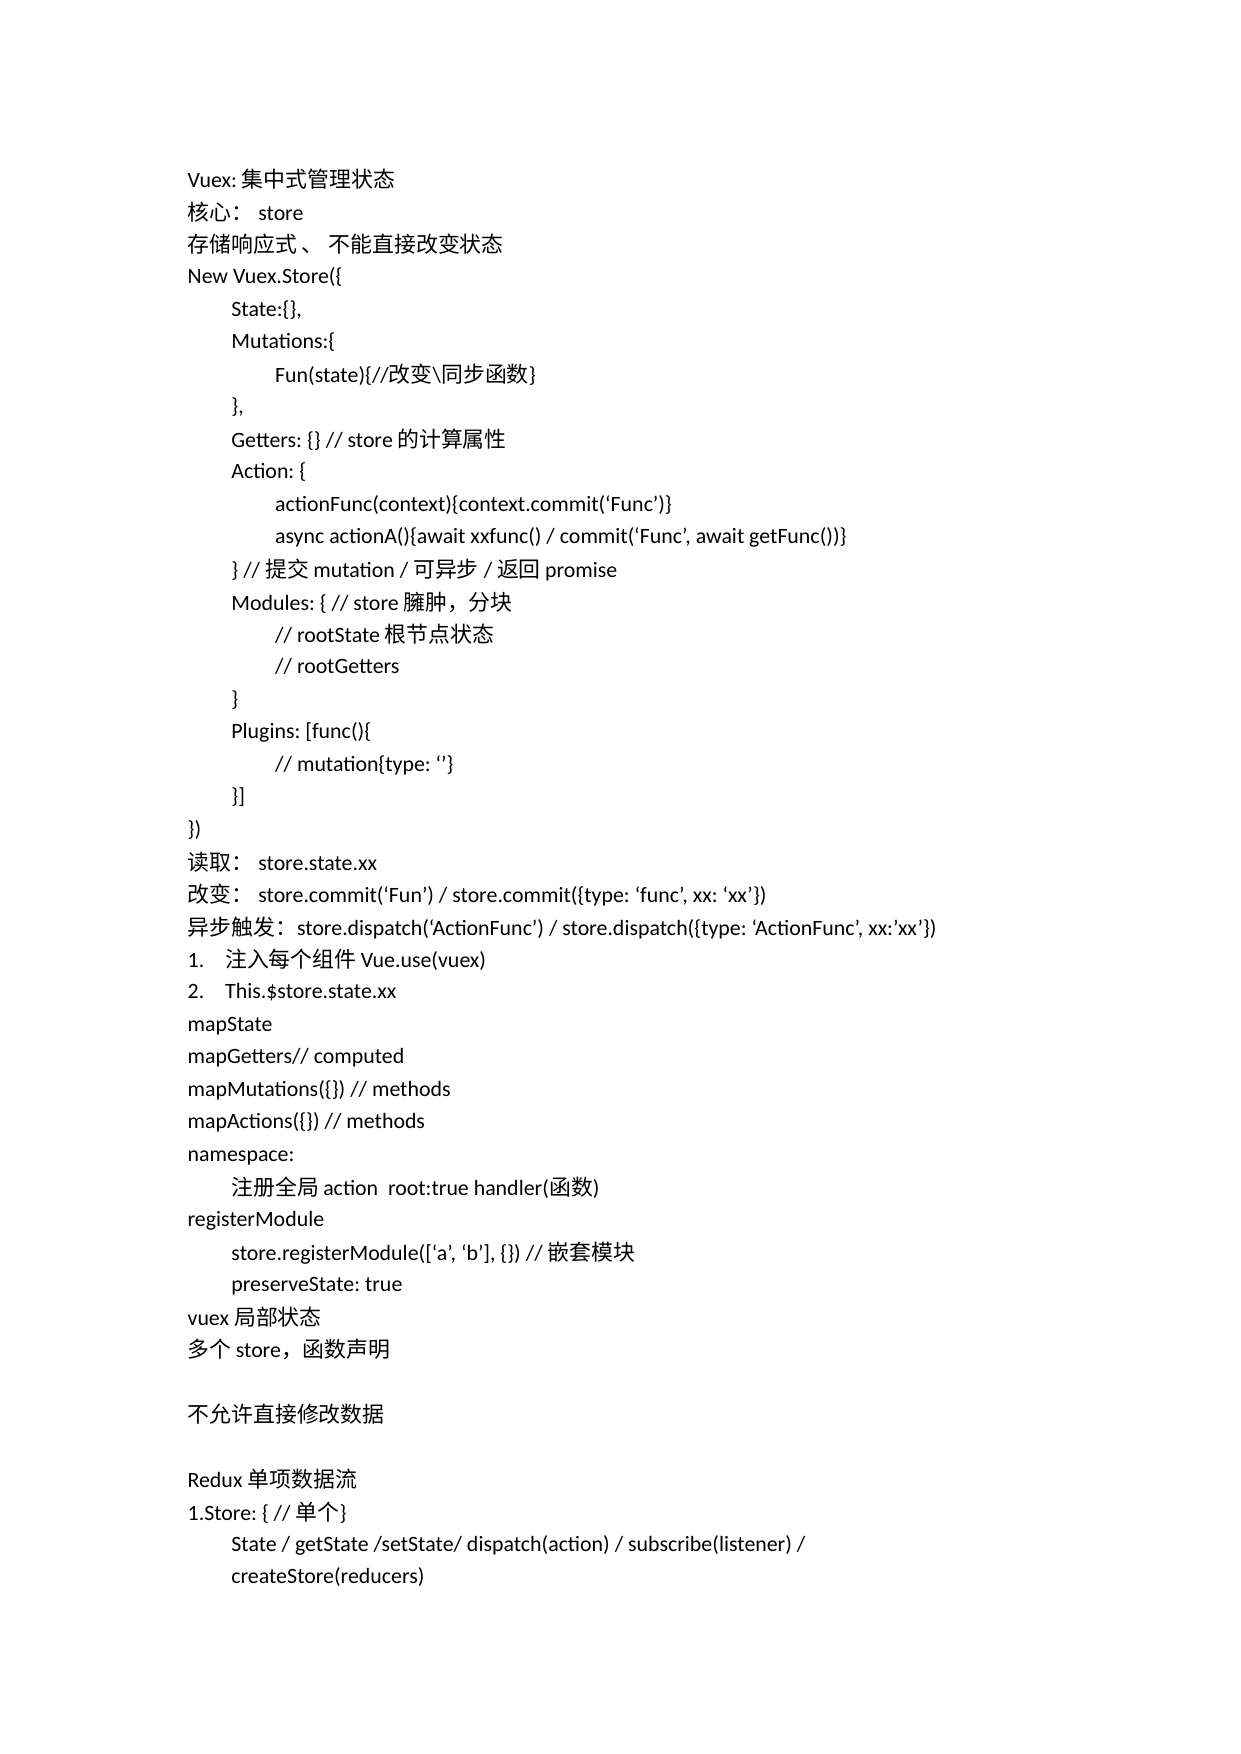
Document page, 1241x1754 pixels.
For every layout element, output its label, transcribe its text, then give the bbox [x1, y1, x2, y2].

text } // 提交mutation / 可异步 / 返回promise [187, 552, 1053, 584]
text async actionA(){await xxfunc() / commit(‘Func’, await getFunc())} [187, 519, 1053, 552]
text State:{}, [187, 292, 1053, 324]
text 读取： store.state.xx [187, 844, 1053, 877]
text createStore(reducers) [187, 1559, 1053, 1592]
list This.$store.state.xx [187, 974, 1053, 1007]
text actionFunc(context){context.commit(‘Func’)} [187, 487, 1053, 519]
text Mutations:{ [187, 324, 1053, 357]
text // rootState根节点状态 [187, 617, 1053, 649]
text 异步触发：store.dispatch(‘ActionFunc’) / store.dispatch({type: ‘ActionFunc’, xx:’xx’}) [187, 909, 1053, 942]
text }) [187, 812, 1053, 844]
text Getters: {} // store的计算属性 [187, 422, 1053, 454]
text store.registerModule([‘a’, ‘b’], {}) // 嵌套模块 [187, 1234, 1053, 1267]
text 不允许直接修改数据 [187, 1397, 1053, 1429]
text Fun(state){//改变\同步函数} [187, 357, 1053, 389]
text registerModule [187, 1202, 1053, 1234]
list 注入每个组件Vue.use(vuex) [187, 942, 1053, 974]
text preserveState: true [187, 1267, 1053, 1299]
text 改变： store.commit(‘Fun’) / store.commit({type: ‘func’, xx: ‘xx’}) [187, 877, 1053, 909]
text Vuex: 集中式管理状态 [187, 162, 1053, 194]
text 核心： store [187, 194, 1053, 227]
text mapActions({}) // methods [187, 1104, 1053, 1137]
text // rootGetters [187, 649, 1053, 682]
text mapState [187, 1007, 1053, 1039]
text Plugins: [func(){ // mutation{type: ‘’} [231, 714, 1053, 779]
text } [187, 682, 1053, 714]
text namespace: [187, 1137, 1053, 1169]
text New Vuex.Store({ [187, 259, 1053, 292]
text 注册全局action root:true handler(函数) [187, 1169, 1053, 1202]
text 存储响应式 、 不能直接改变状态 [187, 227, 1053, 259]
text 多个store，函数声明 [187, 1332, 1053, 1364]
text Redux 单项数据流 [187, 1462, 1053, 1494]
text Modules: { // store臃肿，分块 [187, 584, 1053, 617]
text 1.Store: { // 单个} [187, 1494, 1053, 1527]
text Action: { [187, 454, 1053, 487]
text mapMutations({}) // methods [187, 1072, 1053, 1104]
text }, [187, 389, 1053, 422]
text mapGetters// computed [187, 1039, 1053, 1072]
text vuex 局部状态 [187, 1299, 1053, 1332]
text State / getState /setState/ dispatch(action) / subscribe(listener) / [187, 1527, 1053, 1559]
text }] [231, 779, 1053, 812]
